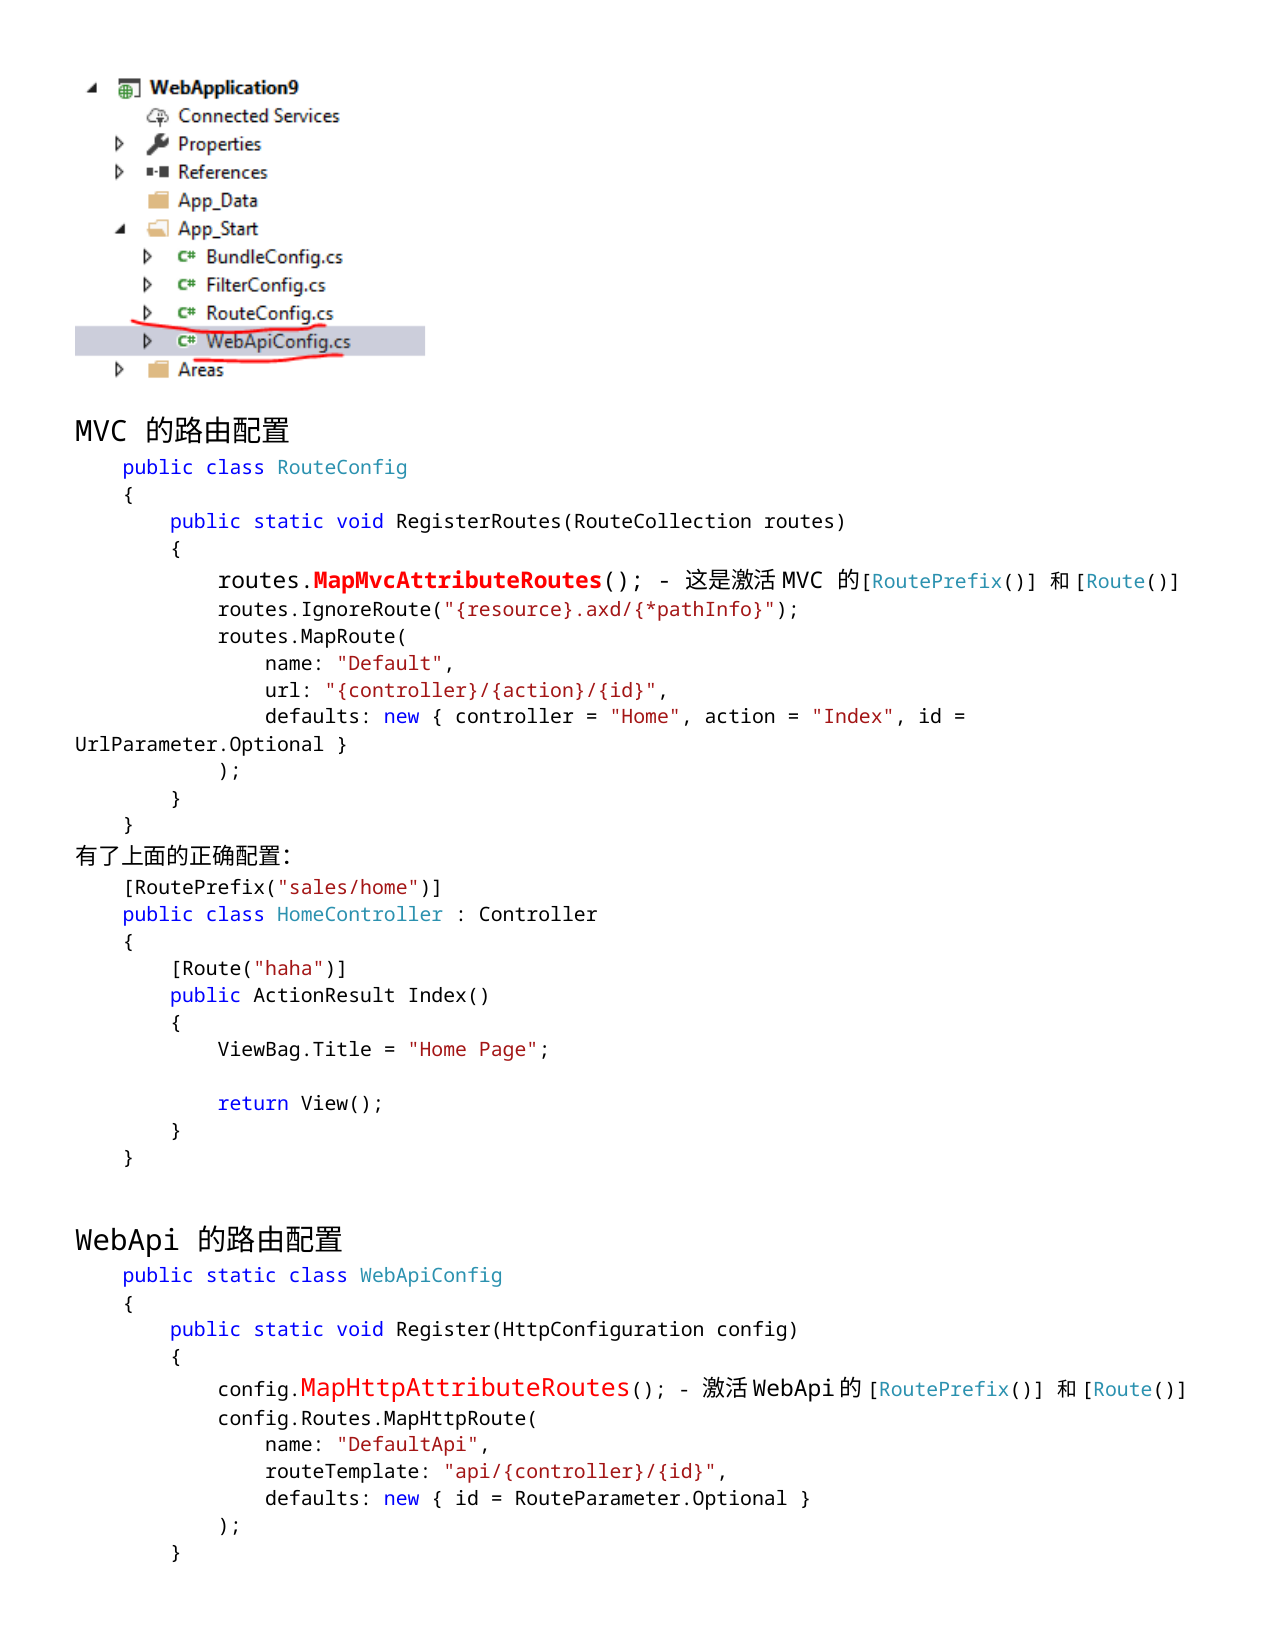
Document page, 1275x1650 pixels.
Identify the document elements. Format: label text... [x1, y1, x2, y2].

text } [75, 1143, 1200, 1170]
text MVC 的路由配置 [75, 408, 1200, 450]
text [RoutePrefix("sales/home")] [75, 873, 1200, 901]
text name: "DefaultApi", [75, 1431, 1200, 1458]
text defaults: new { controller = "Home", action = "Index", id = UrlParameter.Optional } [75, 703, 1200, 757]
text config.MapHttpAttributeRoutes(); - 激活WebApi的 [RoutePrefix()] 和 [Route()] [75, 1370, 1200, 1404]
text [Route("haha")] [75, 954, 1200, 981]
text } [75, 1539, 1200, 1566]
text public static void Register(HttpConfiguration config) [75, 1316, 1200, 1343]
text { [75, 1289, 1200, 1316]
text 有了上面的正确配置： [75, 838, 1200, 871]
text return View(); [75, 1089, 1200, 1116]
text public class RouteConfig [75, 454, 1200, 481]
text { [75, 1008, 1200, 1035]
text ); [75, 757, 1200, 784]
text ); [75, 1512, 1200, 1539]
text { [75, 1343, 1200, 1370]
text url: "{controller}/{action}/{id}", [75, 676, 1200, 703]
text { [75, 481, 1200, 508]
text public class HomeController : Controller [75, 901, 1200, 927]
text } [75, 784, 1200, 811]
text name: "Default", [75, 649, 1200, 676]
text routeTemplate: "api/{controller}/{id}", [75, 1458, 1200, 1485]
text ViewBag.Title = "Home Page"; [75, 1035, 1200, 1062]
text WebApi 的路由配置 [75, 1216, 1200, 1258]
text routes.MapMvcAttributeRoutes(); - 这是激活 MVC 的[RoutePrefix()] 和 [Route()] [75, 562, 1200, 595]
text config.Routes.MapHttpRoute( [75, 1404, 1200, 1431]
text public ActionResult Index() [75, 981, 1200, 1008]
text } [75, 1116, 1200, 1143]
text { [75, 927, 1200, 954]
picture [75, 75, 426, 389]
text defaults: new { id = RouteParameter.Optional } [75, 1485, 1200, 1512]
text public static void RegisterRoutes(RouteCollection routes) [75, 508, 1200, 534]
text routes.MapRoute( [75, 622, 1200, 649]
text public static class WebApiConfig [75, 1262, 1200, 1289]
text routes.IgnoreRoute("{resource}.axd/{*pathInfo}"); [75, 595, 1200, 622]
text } [75, 811, 1200, 838]
text { [75, 534, 1200, 562]
